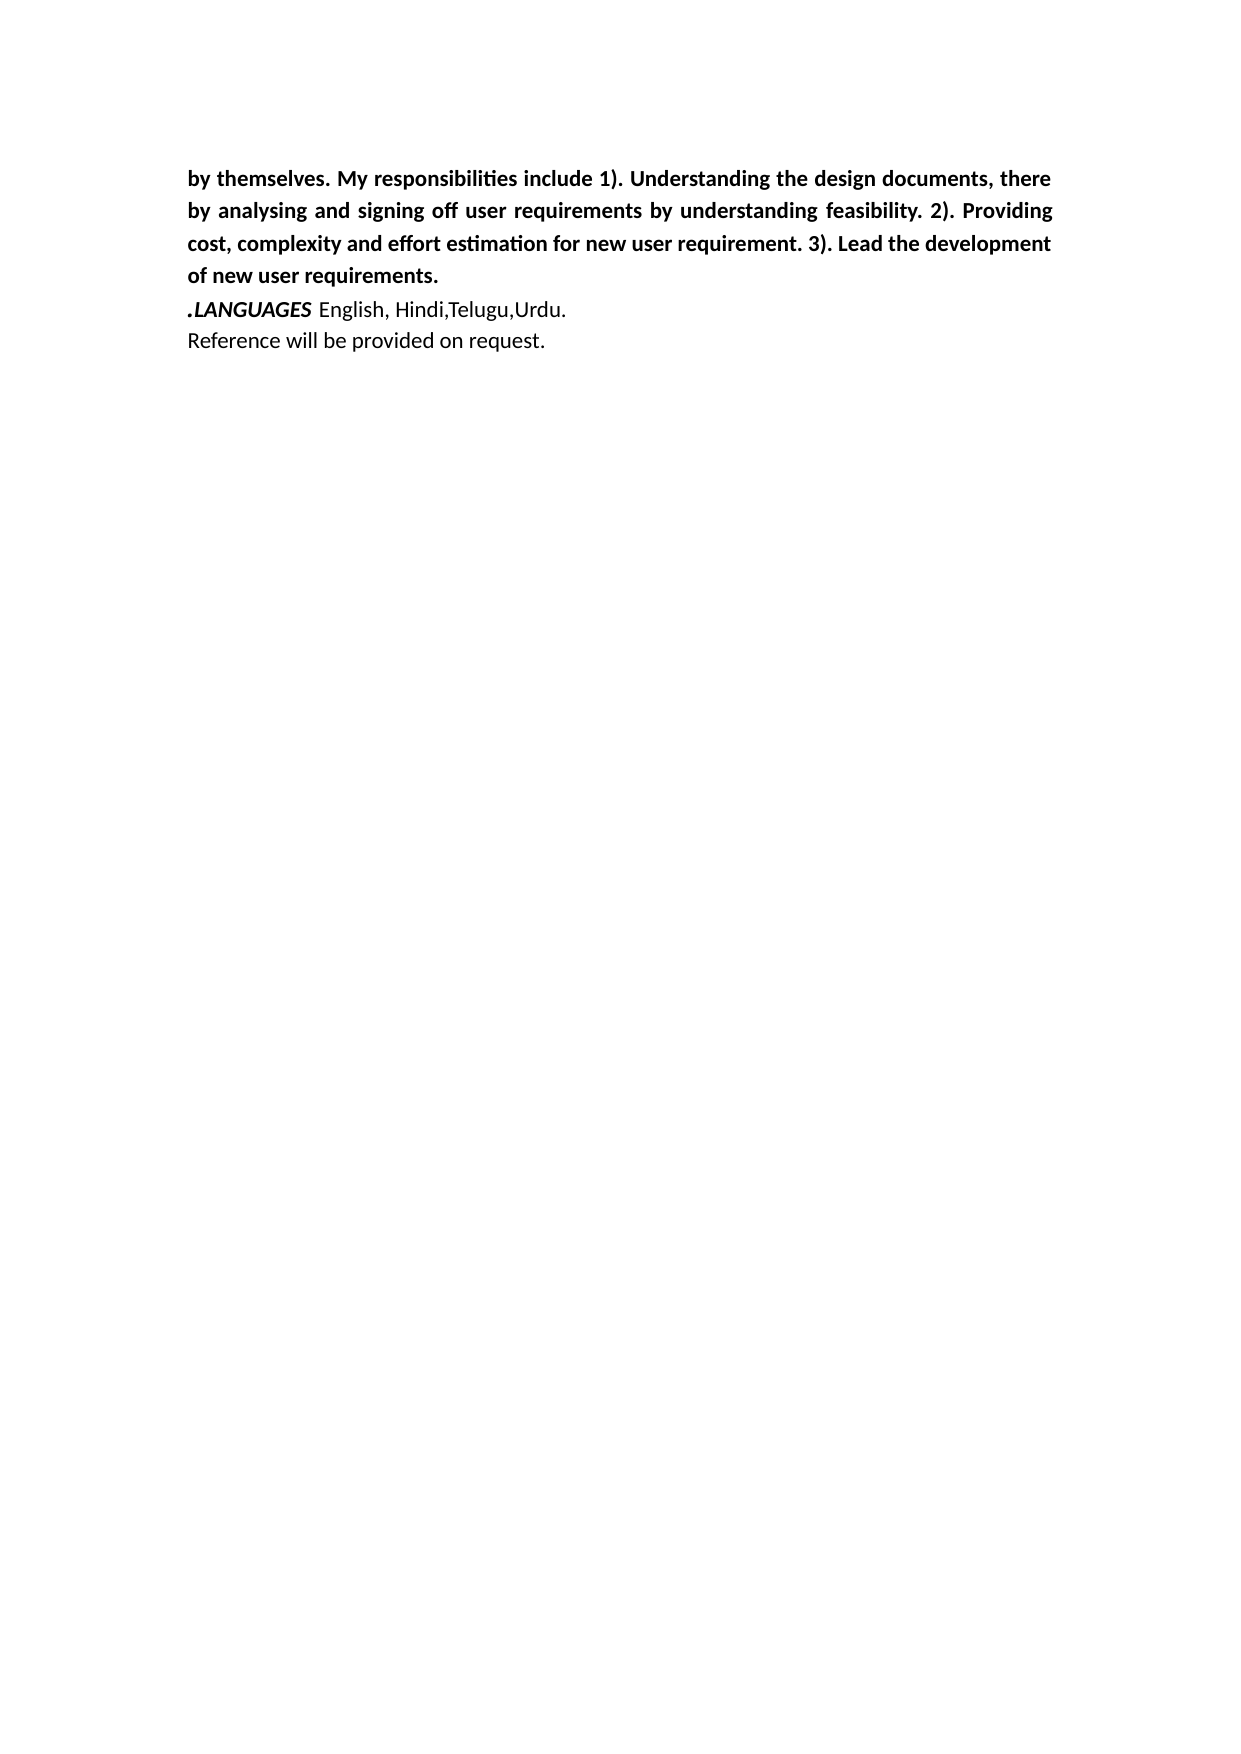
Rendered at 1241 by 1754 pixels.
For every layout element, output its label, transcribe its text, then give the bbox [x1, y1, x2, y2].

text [187, 162, 1053, 292]
text Reference will be provided on request. [187, 324, 1053, 357]
text .LANGUAGES English, Hindi,Telugu,Urdu. [187, 292, 1053, 324]
